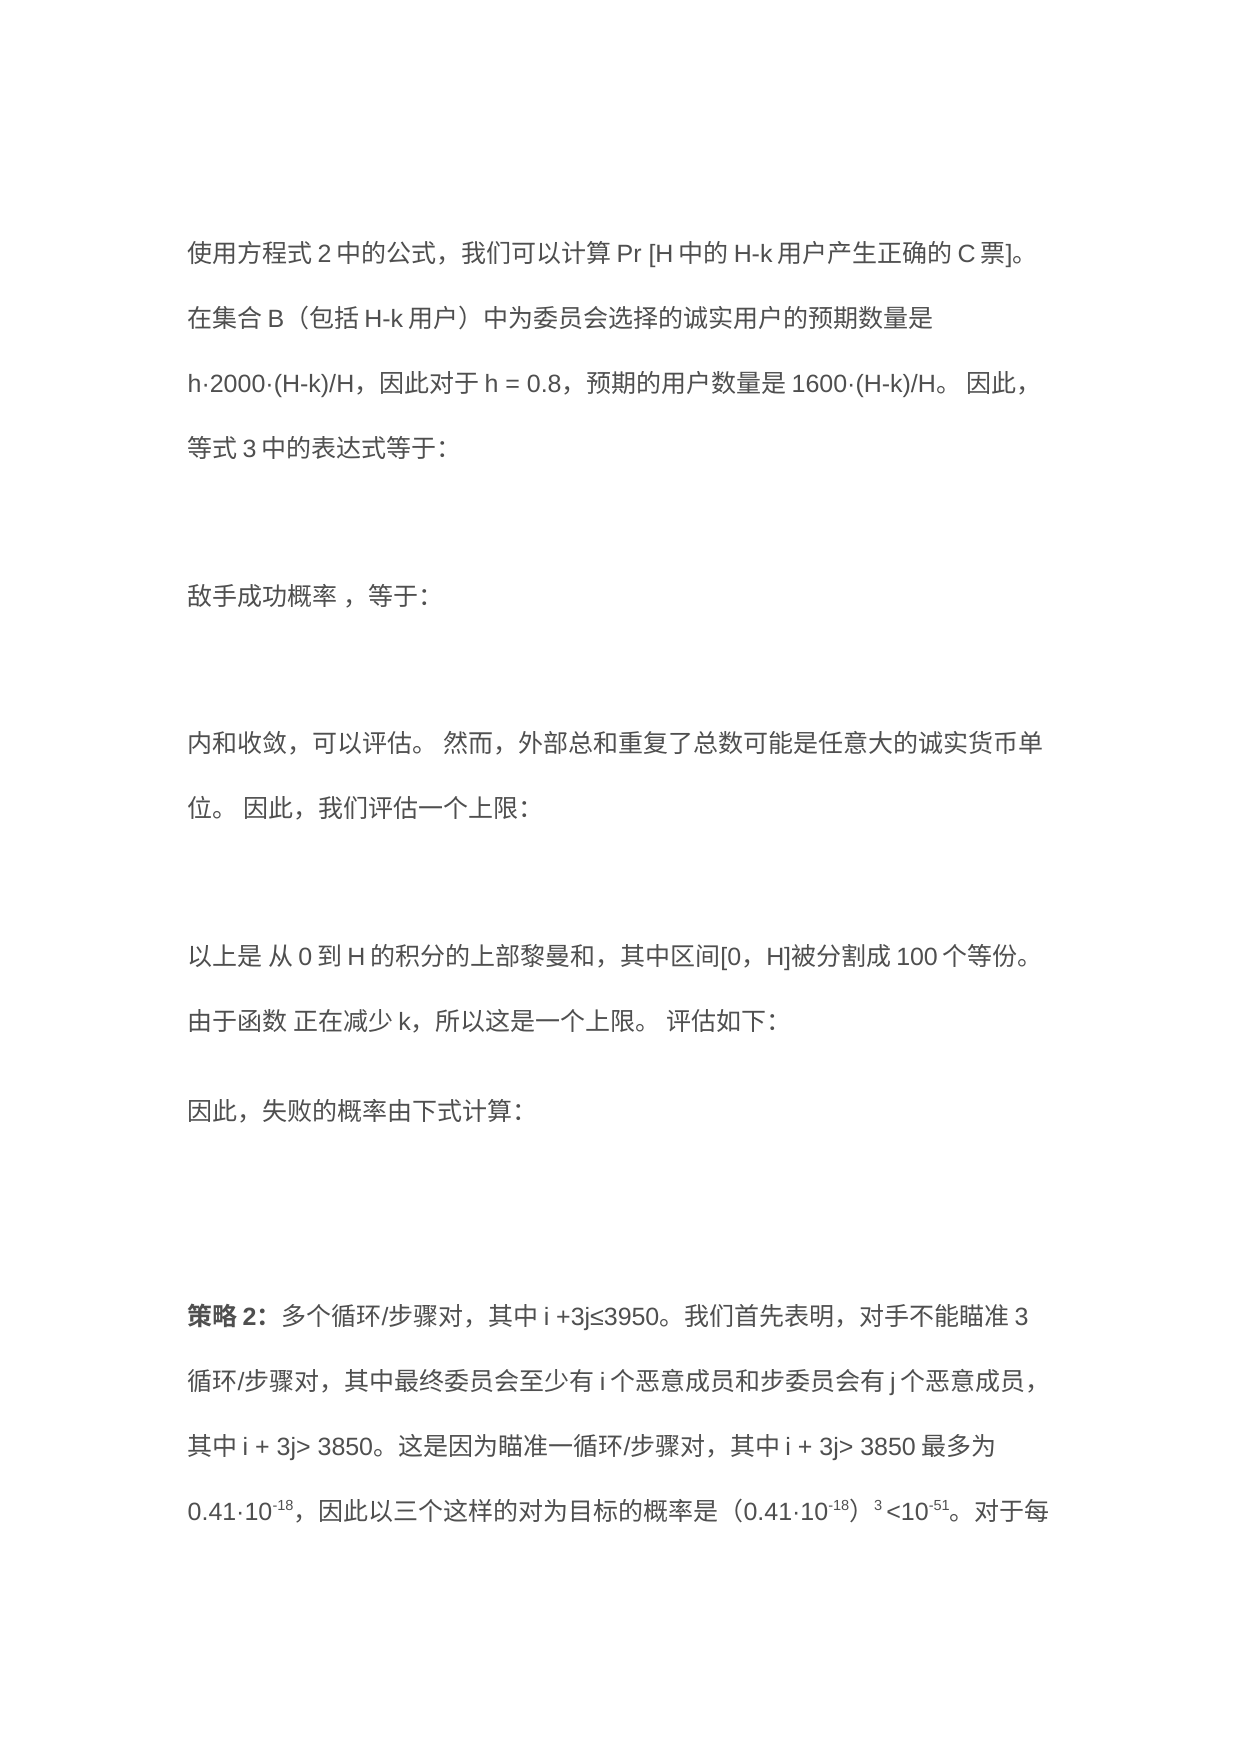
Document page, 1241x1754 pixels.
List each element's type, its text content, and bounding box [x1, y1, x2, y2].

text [187, 1282, 1053, 1542]
text 因此，失败的概率由下式计算： [187, 1077, 1053, 1142]
text 以上是 从0到H的积分的上部黎曼和，其中区间[0，H]被分割成100个等份。 由于函数 正在减少k，所以这是一个上限。 评估如下： [187, 922, 1053, 1052]
text 内和收敛，可以评估。 然而，外部总和重复了总数可能是任意大的诚实货币单位。 因此，我们评估一个上限： [187, 709, 1053, 839]
text 使用方程式2中的公式，我们可以计算Pr [H中的H-k用户产生正确的C票]。 在集合B（包括H-k用户）中为委员会选择的诚实用户的预期数量是h·2000·(H-k)/H，因此对于h = 0.8，预期的用户数量是1600·(H-k)/H。 因此，等式3中的表达式等于： [187, 219, 1053, 479]
text 敌手成功概率 ，等于： [187, 562, 1053, 627]
